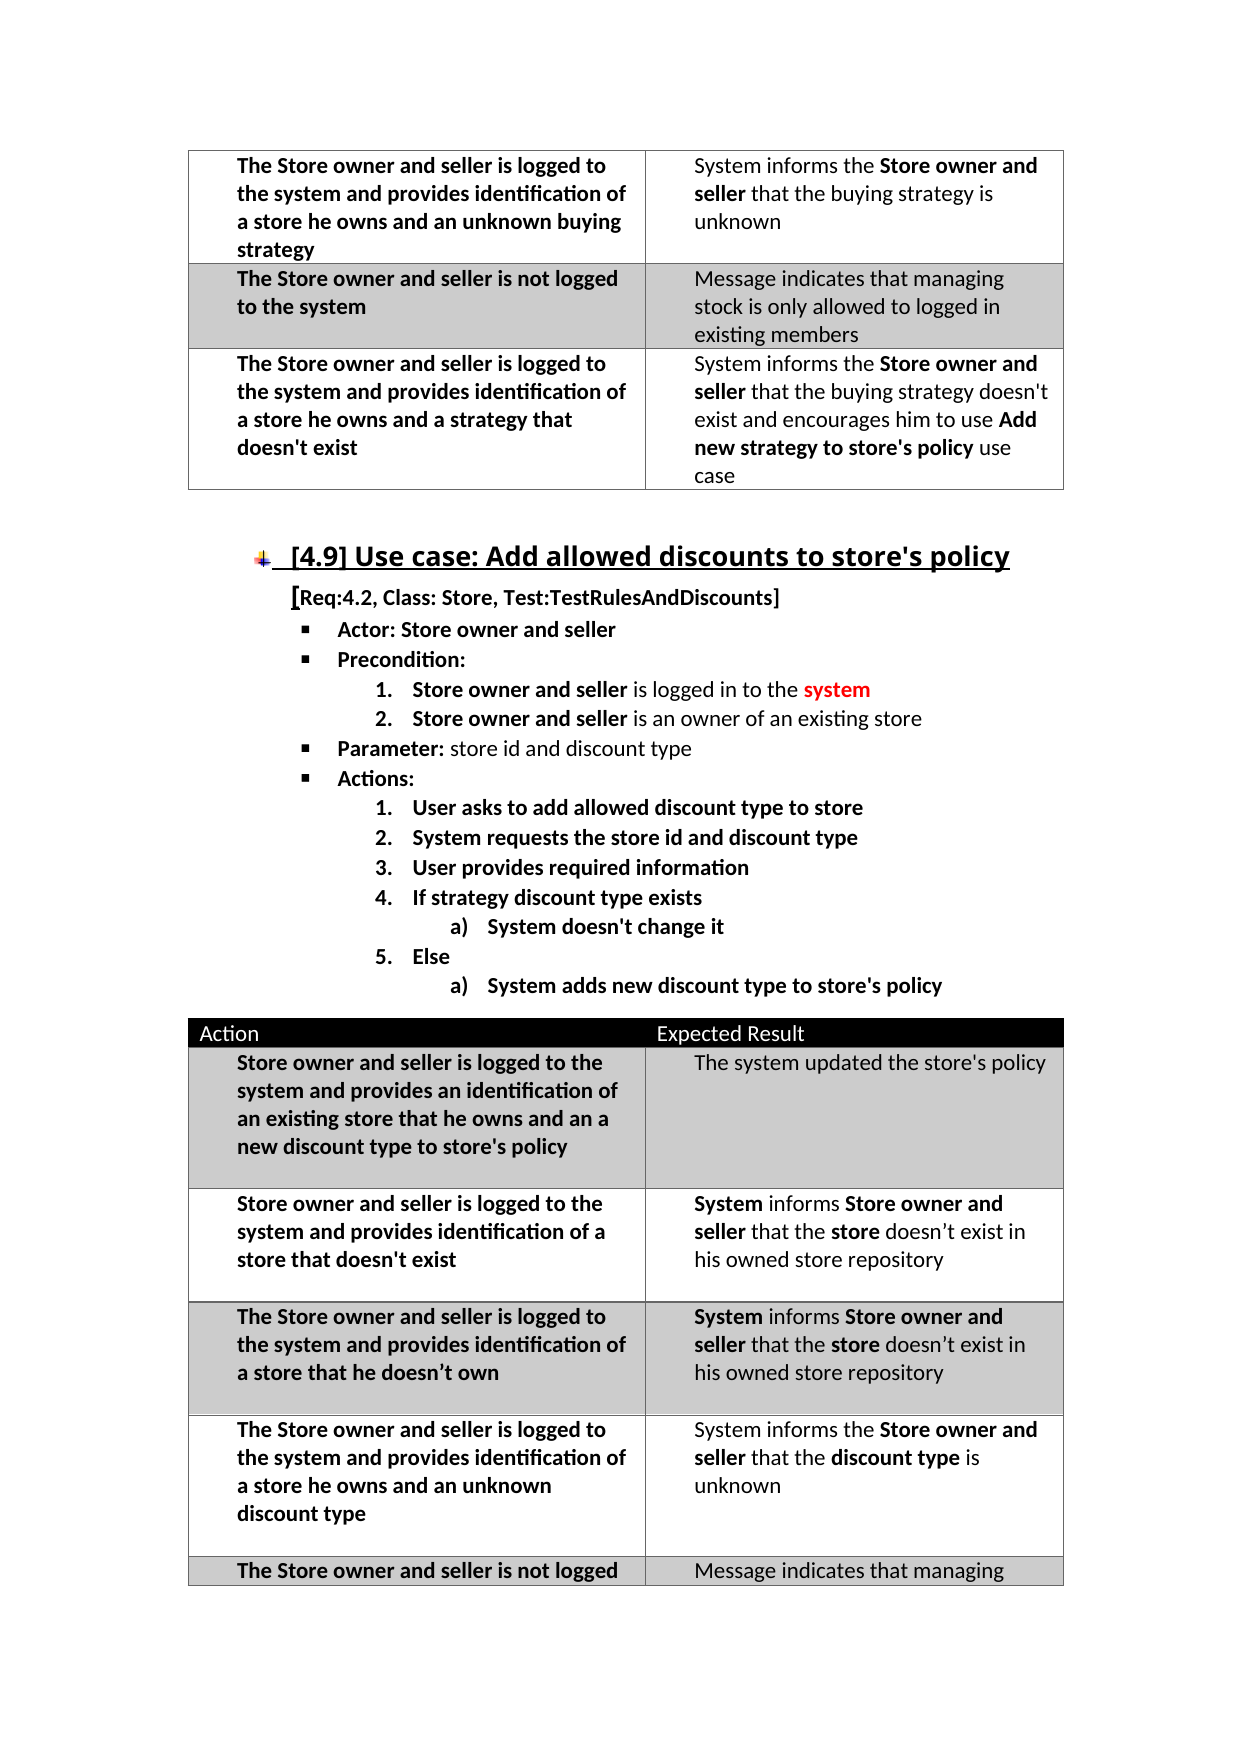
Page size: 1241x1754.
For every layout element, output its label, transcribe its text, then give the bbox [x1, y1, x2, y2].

list User provides required information [375, 853, 1053, 881]
table_cell Message indicates that managing stock is only allowed to logged in existing members [646, 264, 1063, 348]
table_cell System informs Store owner and seller that the store doesn’t exist in his owned store repository [646, 1303, 1063, 1414]
list Actions: [300, 764, 1053, 792]
list System adds new discount type to store's policy [450, 972, 1053, 1000]
table_cell System informs the Store owner and seller that the buying strategy is unknown [646, 151, 1063, 263]
list Else [375, 942, 1053, 970]
list Precondition: [300, 645, 1053, 673]
table_cell Message indicates that managing stock is only allowed to logged in existing members [646, 1557, 1063, 1585]
table_cell The Store owner and seller is logged to the system and provides identification of a store he owns and an unknown buying strategy [189, 151, 645, 263]
table_cell Store owner and seller is logged to the system and provides identification of a store that doesn't exist [189, 1189, 645, 1301]
table_cell The Store owner and seller is not logged to the system [189, 264, 645, 348]
table_cell Store owner and seller is logged to the system and provides an identification of an existing store that he owns and an a new discount type to store's policy [189, 1048, 645, 1188]
list Parameter: store id and discount type [300, 734, 1053, 762]
list System doesn't change it [450, 912, 1053, 940]
list Actor: Store owner and seller [300, 615, 1053, 643]
table_cell The Store owner and seller is logged to the system and provides identification of a store that he doesn’t own [189, 1303, 645, 1414]
table_cell The Store owner and seller is logged to the system and provides identification of a store he owns and an unknown discount type [189, 1416, 645, 1556]
list User asks to add allowed discount type to store [375, 793, 1053, 822]
list Store owner and seller is an owner of an existing store [375, 704, 1053, 732]
list System requests the store id and discount type [375, 823, 1053, 851]
table_cell The Store owner and seller is not logged to the system [189, 1557, 645, 1585]
table_cell The system updated the store's policy [646, 1048, 1063, 1188]
picture [254, 549, 271, 567]
list If strategy discount type exists [375, 883, 1053, 911]
table_cell System informs Store owner and seller that the store doesn’t exist in his owned store repository [646, 1189, 1063, 1301]
table_header Expected Result [646, 1019, 1063, 1047]
list [4.9] Use case: Add allowed discounts to store's policy [Req:4.2, Class: Store, Test:TestRulesAndDiscounts] [253, 537, 1053, 613]
table_cell System informs the Store owner and seller that the discount type is unknown [646, 1416, 1063, 1556]
table_header Action [189, 1019, 645, 1047]
table_cell The Store owner and seller is logged to the system and provides identification of a store he owns and a strategy that doesn't exist [189, 349, 645, 489]
list Store owner and seller is logged in to the system [375, 675, 1053, 703]
